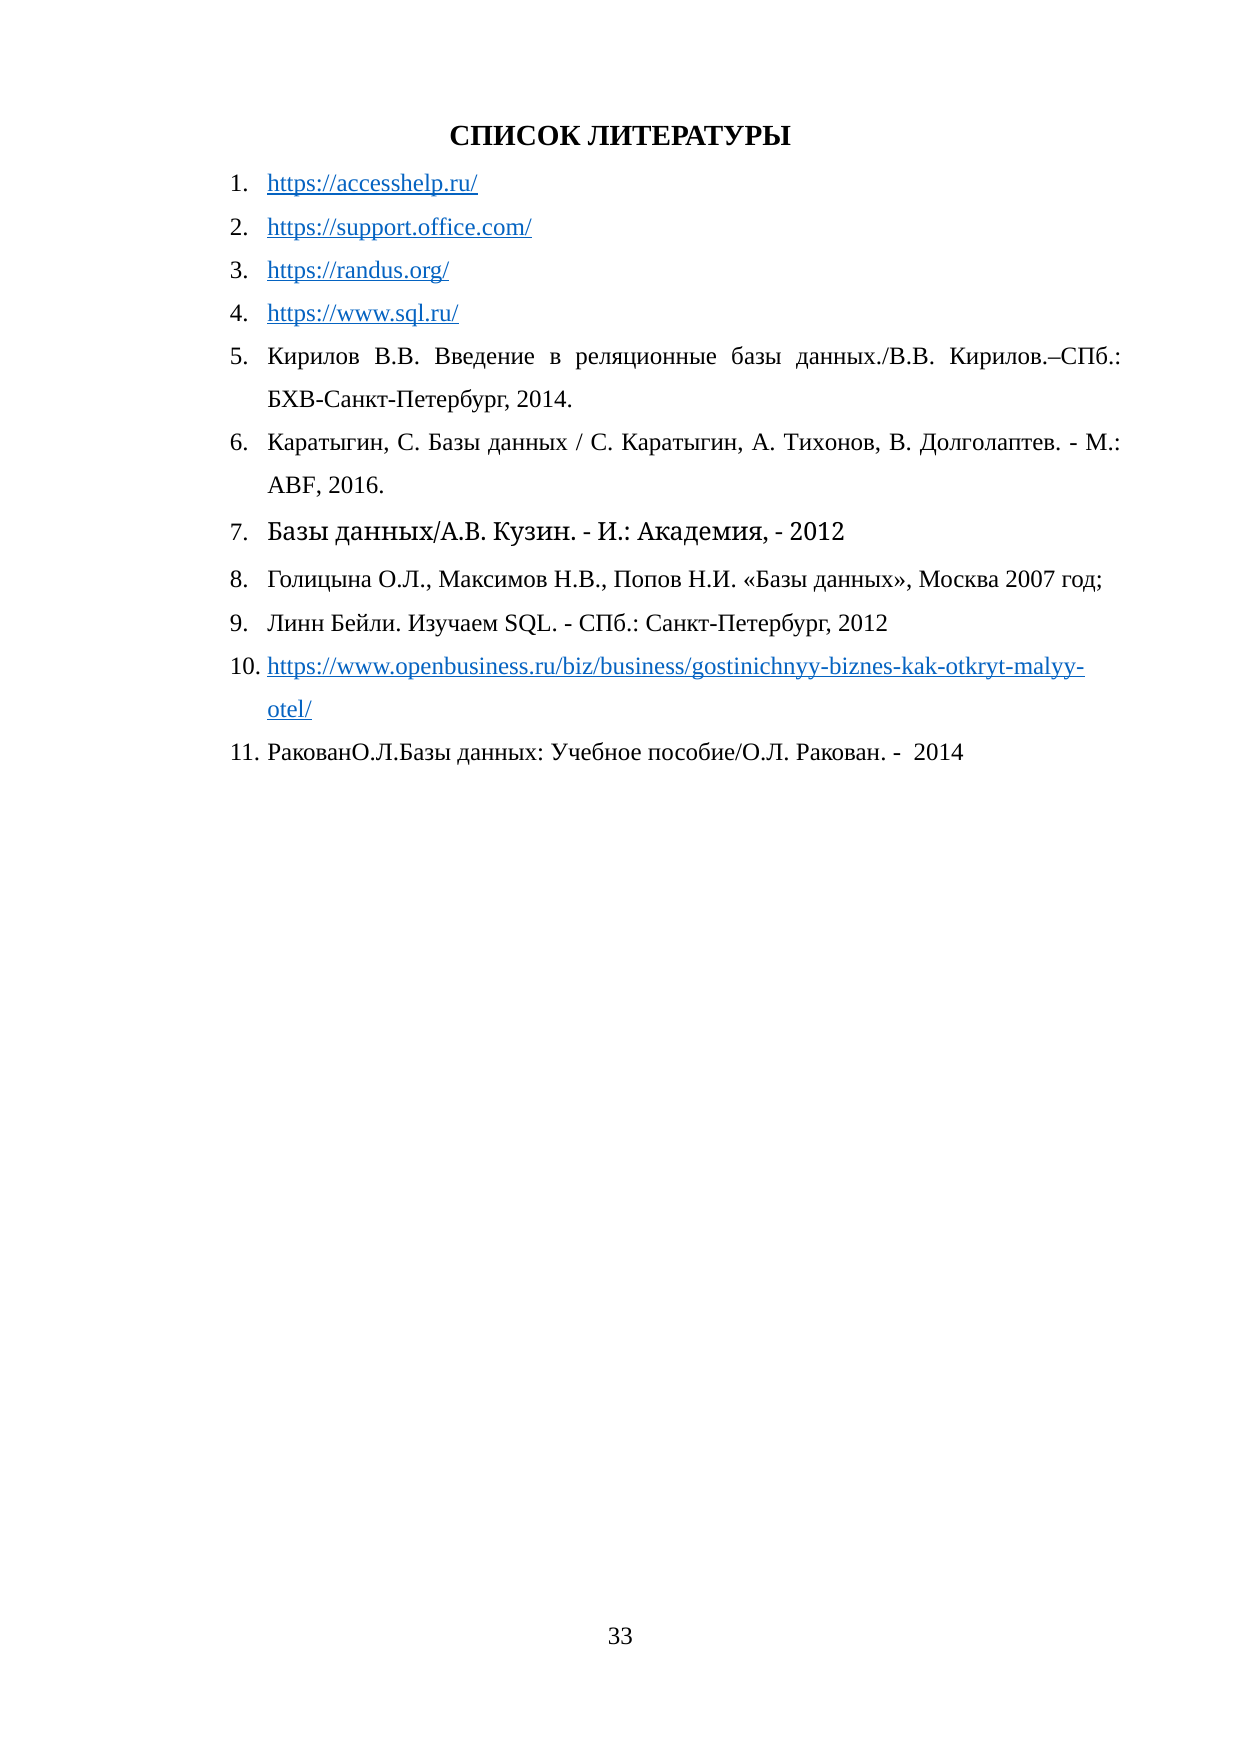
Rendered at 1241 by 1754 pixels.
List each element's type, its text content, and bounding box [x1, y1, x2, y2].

list Линн Бейли. Изучаем SQL. - СПб.: Санкт-Петербург, 2012 [229, 608, 1122, 636]
list https://www.sql.ru/ [229, 298, 1122, 327]
list РакованО.Л.Базы данных: Учебное пособие/О.Л. Ракован. - 2014 [229, 737, 1122, 766]
list https://www.openbusiness.ru/biz/business/gostinichnyy-biznes-kak-otkryt-malyy-otel/ [229, 651, 1122, 723]
text СПИСОК ЛИТЕРАТУРЫ [118, 118, 1122, 152]
list Каратыгин, С. Базы данных / С. Каратыгин, А. Тихонов, В. Долголаптев. - М.: ABF, 2016. [229, 427, 1122, 499]
list Кирилов В.В. Введение в реляционные базы данных./В.В. Кирилов.–СПб.: БХВ-Санкт-Петербург, 2014. [229, 341, 1122, 413]
list https://randus.org/ [229, 255, 1122, 283]
list Базы данных/А.В. Кузин. - И.: Академия, - 2012 [229, 513, 1122, 547]
list https://support.office.com/ [229, 212, 1122, 240]
list Голицына О.Л., Максимов Н.В., Попов Н.И. «Базы данных», Москва 2007 год; [229, 564, 1122, 593]
list https://accesshelp.ru/ [229, 168, 1122, 197]
